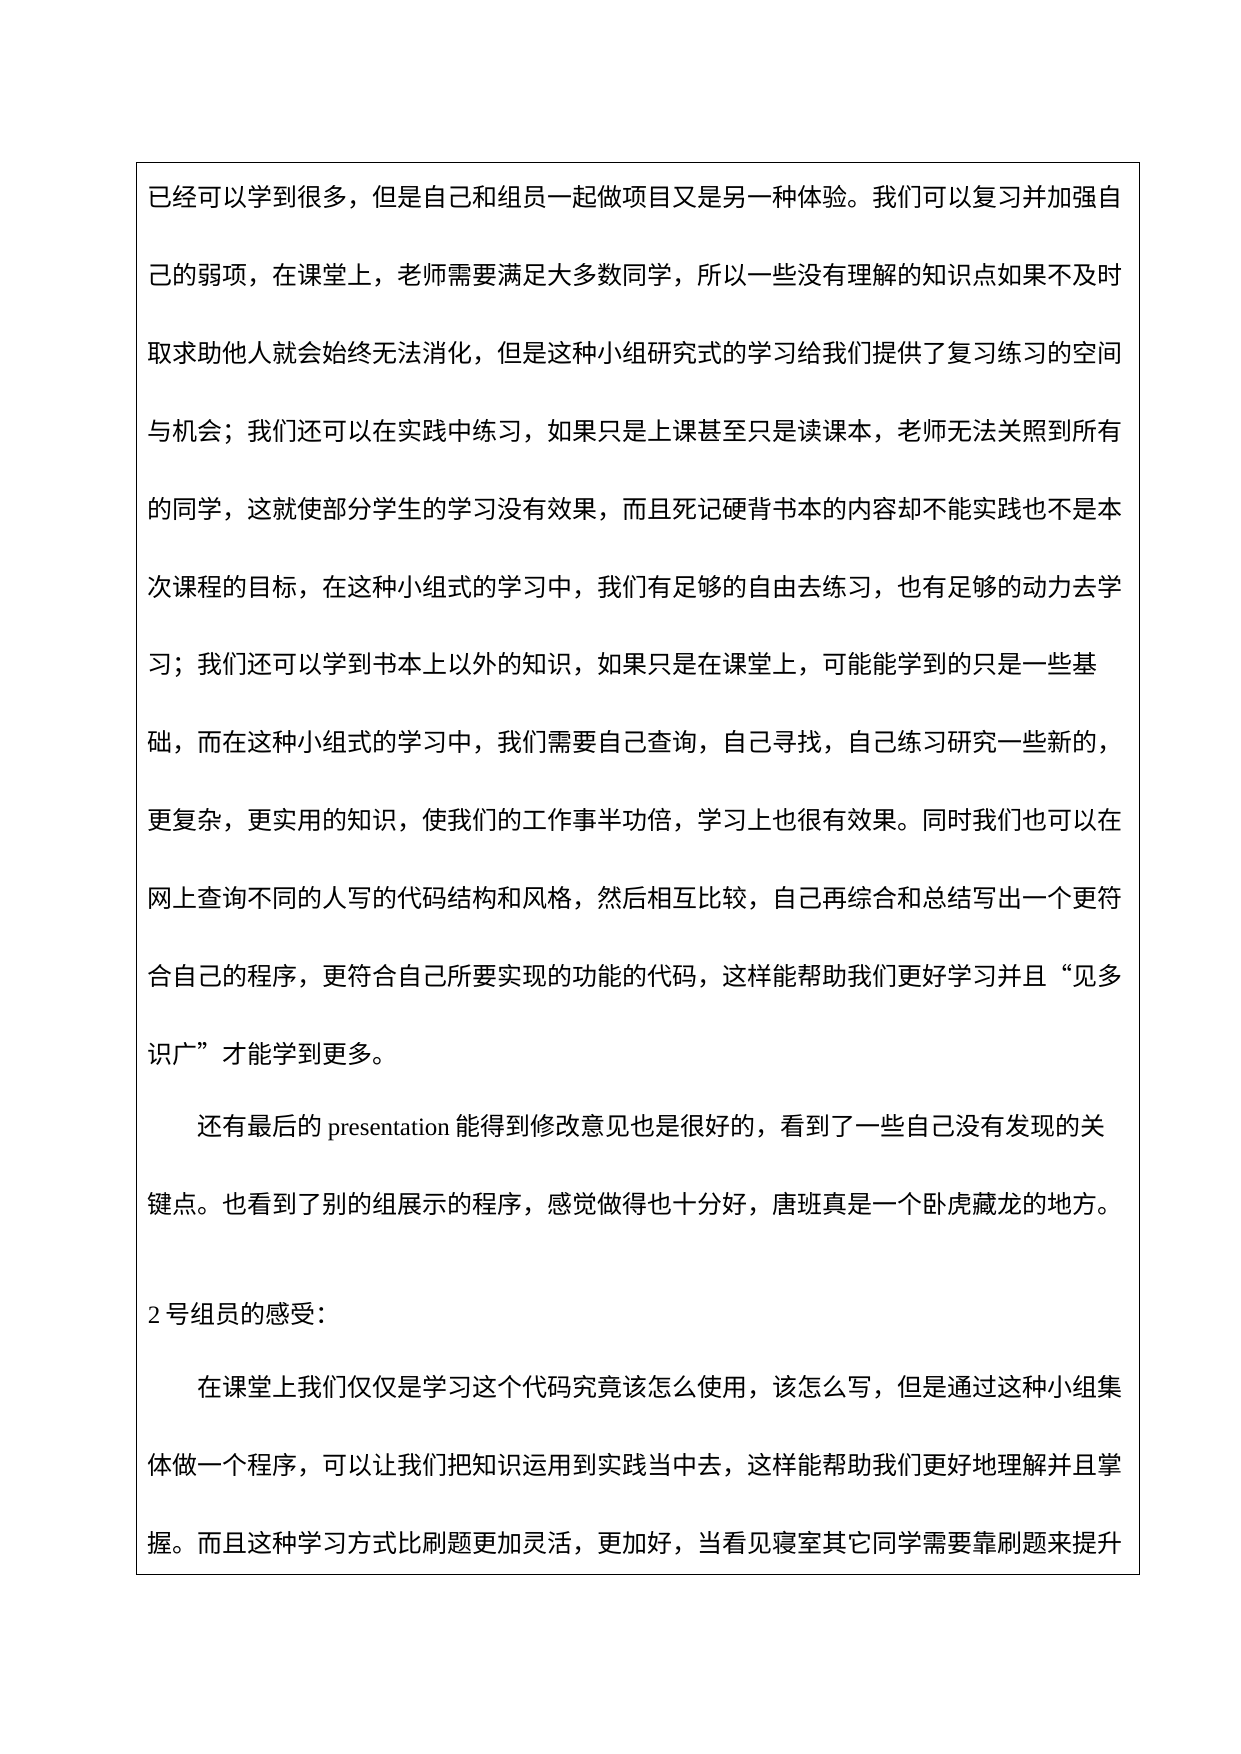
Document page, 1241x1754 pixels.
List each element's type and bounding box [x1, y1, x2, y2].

table_cell [137, 163, 1139, 1574]
